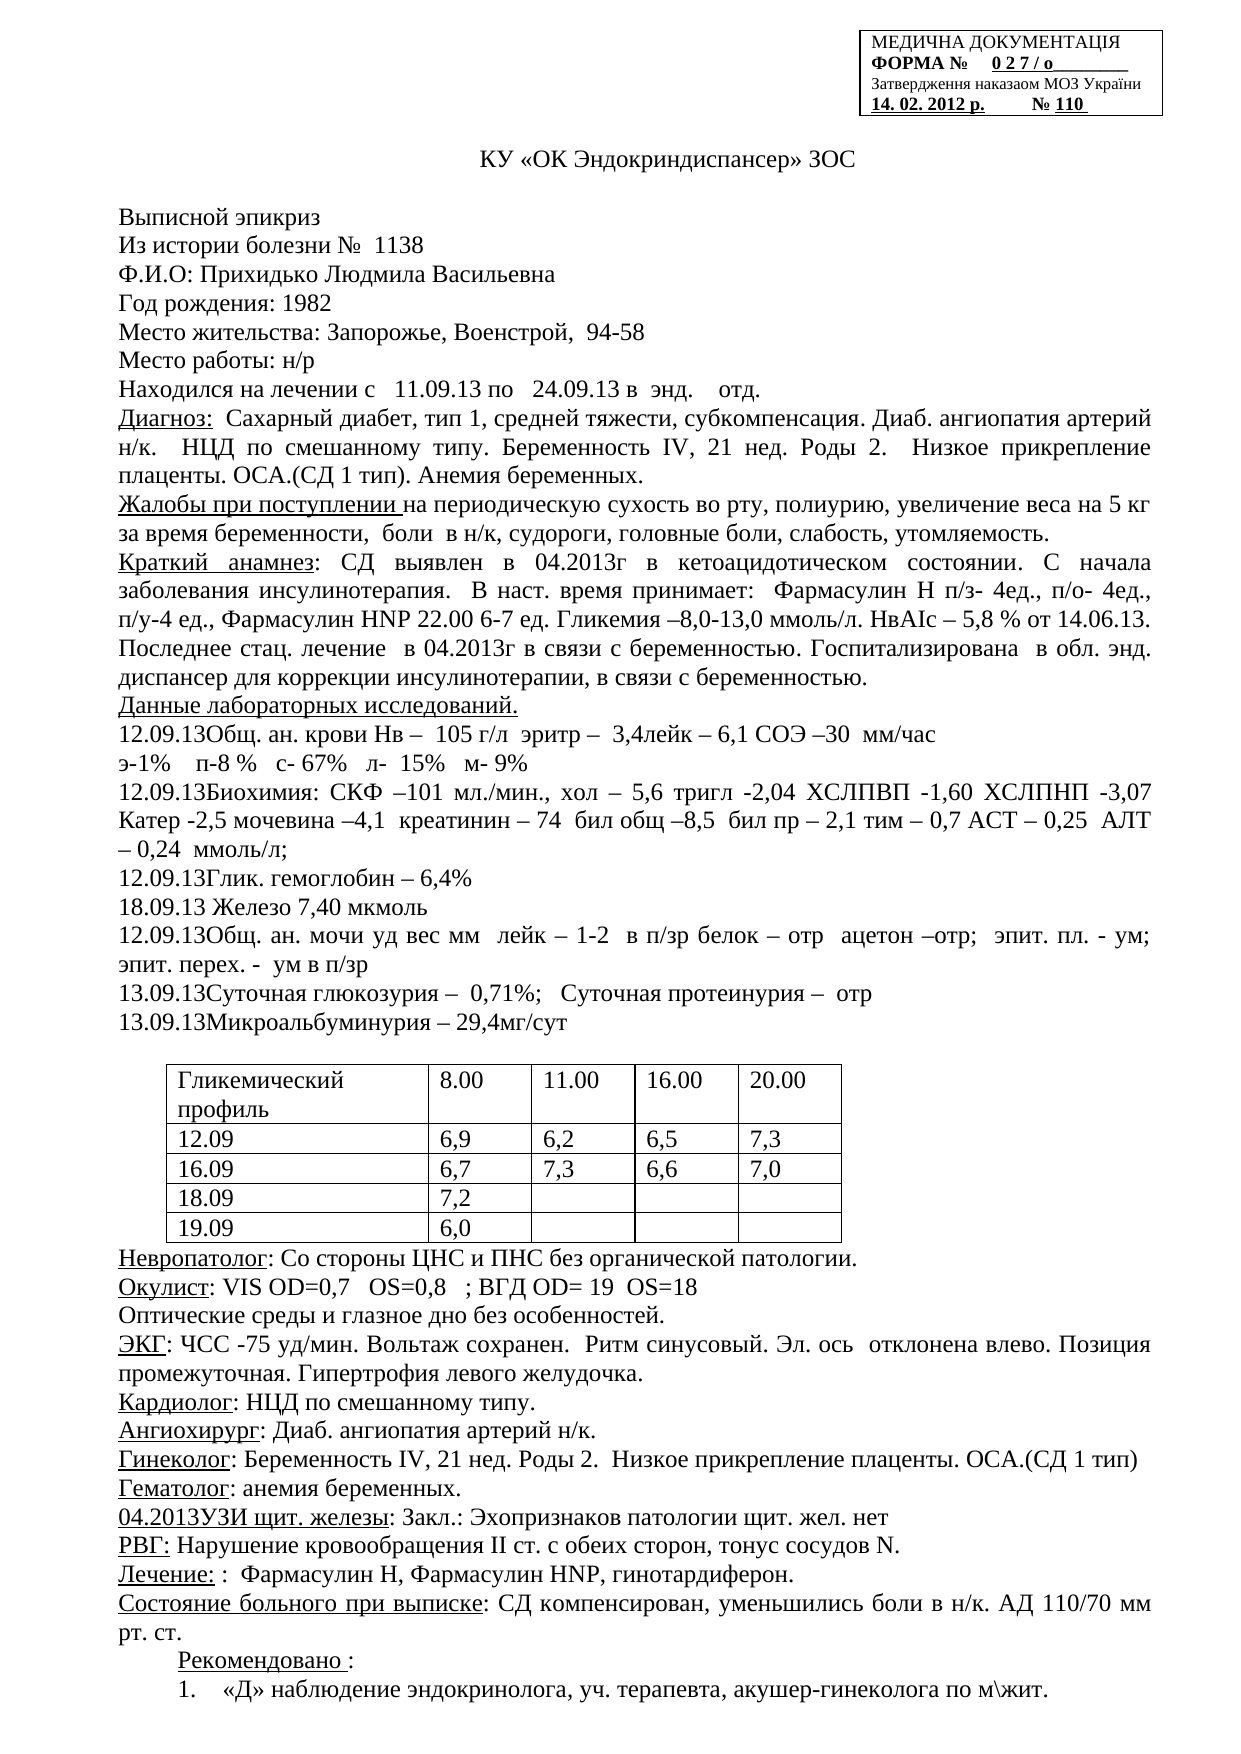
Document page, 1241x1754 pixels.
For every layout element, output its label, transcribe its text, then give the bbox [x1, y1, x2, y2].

text Рекомендовано : [177, 1646, 1152, 1674]
text э-1% п-8 % с- 67% л- 15% м- 9% [118, 748, 1152, 777]
table_cell [532, 1184, 634, 1212]
text Невропатолог: Со стороны ЦНС и ПНС без органической патологии. [118, 1243, 1152, 1272]
table_cell [532, 1213, 634, 1242]
text ЭКГ: ЧСС -75 уд/мин. Вольтаж сохранен. Ритм синусовый. Эл. ось отклонена влево. Позиция промежуточная. Гипертрофия левого желудочка. [118, 1329, 1152, 1387]
table_cell 7,3 [739, 1124, 841, 1153]
table_header 8.00 [429, 1065, 531, 1123]
subtitle Выписной эпикриз [118, 202, 1158, 231]
table_cell 19.09 [167, 1213, 428, 1242]
text Жалобы при поступлении на периодическую сухость во рту, полиурию, увеличение веса на 5 кг за время беременности, боли в н/к, судороги, головные боли, слабость, утомляемость. [118, 489, 1152, 547]
table_cell 7,0 [739, 1154, 841, 1182]
text Диагноз: Сахарный диабет, тип 1, средней тяжести, субкомпенсация. Диаб. ангиопатия артерий н/к. НЦД по смешанному типу. Беременность IV, 21 нед. Роды 2. Низкое прикрепление плаценты. ОСА.(СД 1 тип). Анемия беременных. [118, 403, 1152, 489]
table_cell 6,2 [532, 1124, 634, 1153]
table_header 11.00 [532, 1065, 634, 1123]
table_cell 6,7 [429, 1154, 531, 1182]
table_cell 16.09 [167, 1154, 428, 1182]
text 04.2013УЗИ щит. железы: Закл.: Эхопризнаков патологии щит. жел. нет [118, 1502, 1152, 1531]
table_cell 6,5 [636, 1124, 738, 1153]
text Гинеколог: Беременность IV, 21 нед. Роды 2. Низкое прикрепление плаценты. ОСА.(СД 1 тип) [118, 1444, 1152, 1473]
text Окулист: VIS OD=0,7 OS=0,8 ; ВГД OD= 19 OS=18 [118, 1272, 1152, 1301]
text Место жительства: Запорожье, Военстрой, 94-58 [118, 317, 1152, 346]
text 12.09.13Биохимия: СКФ –101 мл./мин., хол – 5,6 тригл -2,04 ХСЛПВП -1,60 ХСЛПНП -3,07 Катер -2,5 мочевина –4,1 креатинин – 74 бил общ –8,5 бил пр – 2,1 тим – 0,7 АСТ – 0,25 АЛТ – 0,24 ммоль/л; [118, 777, 1152, 863]
subtitle 13.09.13Микроальбуминурия – 29,4мг/сут [118, 1007, 1152, 1036]
list «Д» наблюдение эндокринолога, уч. терапевта, акушер-гинеколога по м\жит. [177, 1674, 1152, 1703]
text Лечение: : Фармасулин Н, Фармасулин НNР, гинотардиферон. [118, 1559, 1152, 1588]
text Находился на лечении с 11.09.13 по 24.09.13 в энд. отд. [118, 374, 1152, 403]
subtitle КУ «ОК Эндокриндиспансер» ЗОС [177, 144, 1158, 173]
text Оптические среды и глазное дно без особенностей. [118, 1301, 1152, 1329]
table_cell [739, 1184, 841, 1212]
text Гематолог: анемия беременных. [118, 1473, 1152, 1502]
table_cell 6,6 [636, 1154, 738, 1182]
table_cell 12.09 [167, 1124, 428, 1153]
table_header Гликемический профиль [167, 1065, 428, 1123]
table_cell 6,9 [429, 1124, 531, 1153]
text Краткий анамнез: СД выявлен в 04.2013г в кетоацидотическом состоянии. С начала заболевания инсулинотерапия. В наст. время принимает: Фармасулин Н п/з- 4ед., п/о- 4ед., п/у-4 ед., Фармасулин НNР 22.00 6-7 ед. Гликемия –8,0-13,0 ммоль/л. НвАIс – 5,8 % от 14.06.13. Последнее стац. лечение в 04.2013г в связи с беременностью. Госпитализирована в обл. энд. диспансер для коррекции инсулинотерапии, в связи с беременностью. [118, 547, 1152, 691]
text Место работы: н/р [118, 346, 1152, 374]
table_cell [636, 1213, 738, 1242]
text РВГ: Нарушение кровообращения II ст. с обеих сторон, тонус сосудов N. [118, 1531, 1152, 1559]
text Кардиолог: НЦД по смешанному типу. [118, 1387, 1152, 1416]
text Данные лабораторных исследований. [118, 691, 1152, 719]
text Ангиохирург: Диаб. ангиопатия артерий н/к. [118, 1416, 1152, 1444]
subtitle 12.09.13Общ. ан. мочи уд вес мм лейк – 1-2 в п/зр белок – отр ацетон –отр; эпит. пл. - ум; эпит. перех. - ум в п/зр [118, 921, 1152, 978]
text 18.09.13 Железо 7,40 мкмоль [118, 892, 1152, 921]
text Состояние больного при выписке: СД компенсирован, уменьшились боли в н/к. АД 110/70 мм рт. ст. [118, 1588, 1152, 1646]
table_cell [739, 1213, 841, 1242]
text 13.09.13Суточная глюкозурия – 0,71%; Суточная протеинурия – отр [118, 978, 1152, 1007]
text 12.09.13Глик. гемоглобин – 6,4% [118, 863, 1152, 892]
text Год рождения: 1982 [118, 288, 1152, 317]
table_cell 7,3 [532, 1154, 634, 1182]
table_cell 7,2 [429, 1184, 531, 1212]
subtitle Из истории болезни № 1138 [118, 231, 1152, 259]
table_header 20.00 [739, 1065, 841, 1123]
table_cell 6,0 [429, 1213, 531, 1242]
table_cell [636, 1184, 738, 1212]
table_cell 18.09 [167, 1184, 428, 1212]
subtitle Ф.И.О: Прихидько Людмила Васильевна [118, 259, 1152, 288]
table_header 16.00 [636, 1065, 738, 1123]
text 12.09.13Общ. ан. крови Нв – 105 г/л эритр – 3,4лейк – 6,1 СОЭ –30 мм/час [118, 719, 1152, 748]
